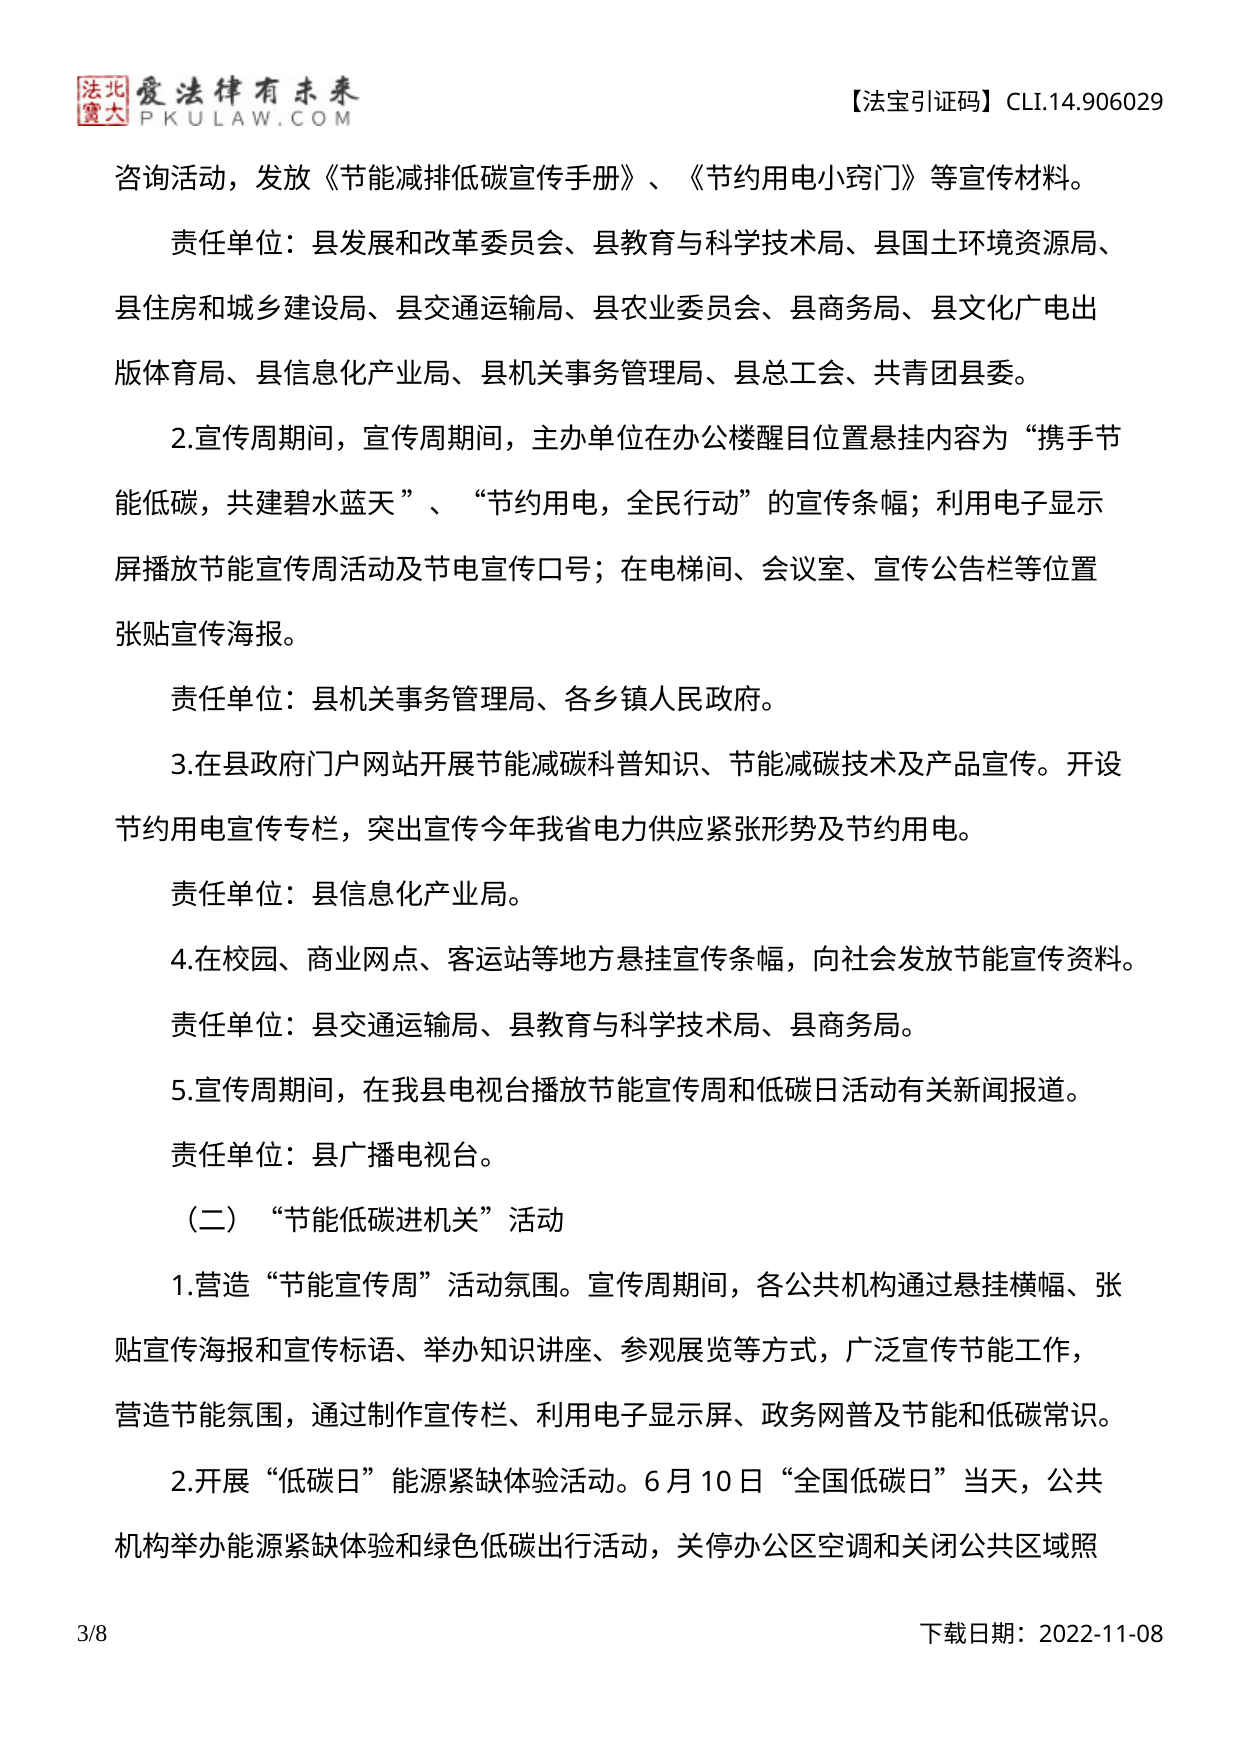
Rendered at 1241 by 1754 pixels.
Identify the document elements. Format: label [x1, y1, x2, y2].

picture [76, 75, 361, 126]
text [114, 156, 1126, 1564]
